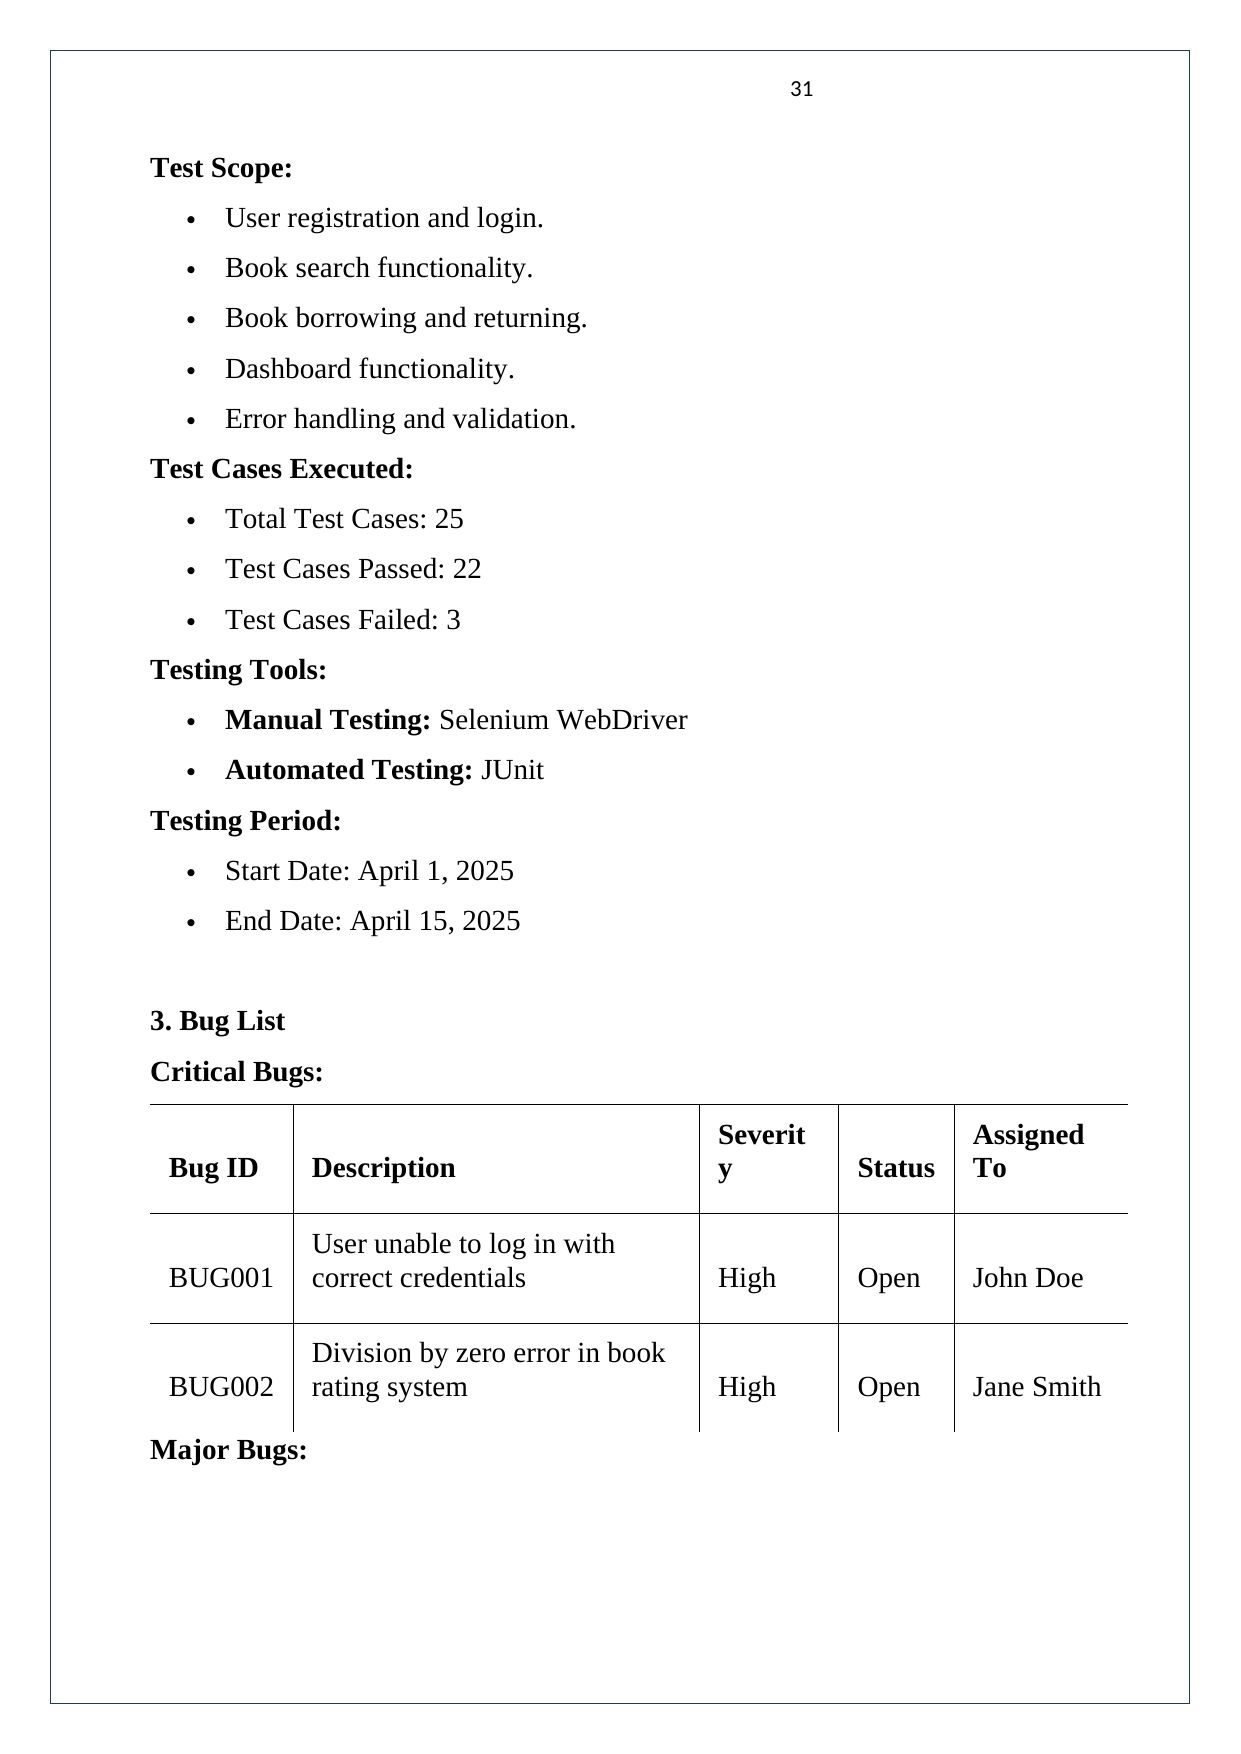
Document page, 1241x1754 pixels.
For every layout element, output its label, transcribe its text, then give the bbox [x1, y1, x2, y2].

list Manual Testing: Selenium WebDriver [187, 702, 1090, 736]
table_header Severity [700, 1105, 838, 1213]
table_cell High [700, 1214, 838, 1322]
list Dashboard functionality. [187, 351, 1090, 384]
table_cell User unable to log in with correct credentials [294, 1214, 699, 1322]
table_cell Division by zero error in book rating system [294, 1324, 699, 1432]
text Major Bugs: [150, 1432, 1090, 1465]
list Total Test Cases: 25 [187, 501, 1090, 535]
table_cell BUG002 [150, 1324, 293, 1432]
text Critical Bugs: [150, 1054, 1090, 1087]
text Test Scope: [150, 150, 1090, 183]
table_cell Open [839, 1324, 954, 1432]
text Testing Tools: [150, 652, 1090, 686]
list Book search functionality. [187, 250, 1090, 284]
list Automated Testing: JUnit [187, 752, 1090, 786]
table_header Assigned To [955, 1105, 1128, 1213]
table_cell John Doe [955, 1214, 1128, 1322]
table_cell BUG001 [150, 1214, 293, 1322]
table_cell High [700, 1324, 838, 1432]
table_cell Open [839, 1214, 954, 1322]
list Book borrowing and returning. [187, 301, 1090, 334]
text 3. Bug List [150, 1003, 1090, 1037]
text Test Cases Executed: [150, 451, 1090, 485]
list User registration and login. [187, 200, 1090, 234]
list Test Cases Failed: 3 [187, 602, 1090, 635]
list Error handling and validation. [187, 401, 1090, 434]
table_header Description [294, 1105, 699, 1213]
text Testing Period: [150, 803, 1090, 836]
table_header Status [839, 1105, 954, 1213]
table_cell Jane Smith [955, 1324, 1128, 1432]
list End Date: April 15, 2025 [187, 903, 1090, 937]
table_header Bug ID [150, 1105, 293, 1213]
list Start Date: April 1, 2025 [187, 853, 1090, 886]
list Test Cases Passed: 22 [187, 552, 1090, 585]
